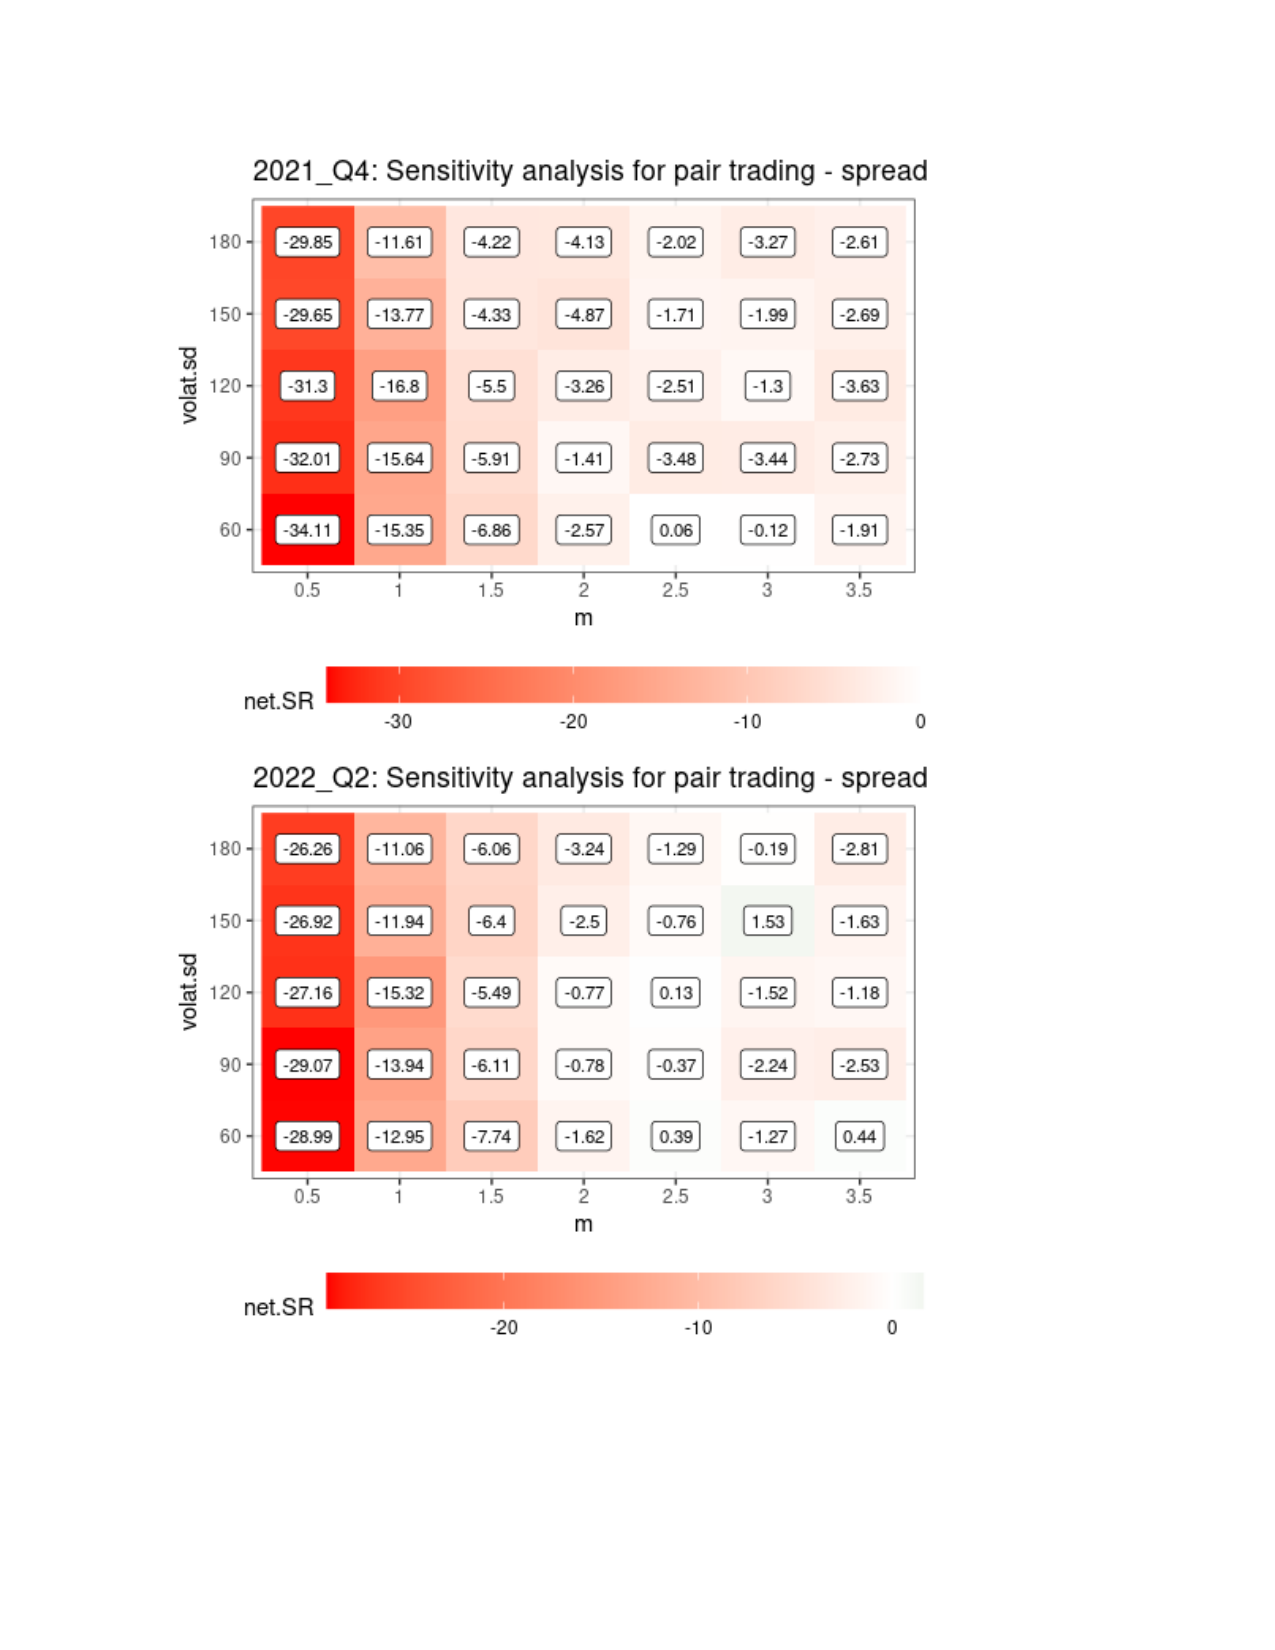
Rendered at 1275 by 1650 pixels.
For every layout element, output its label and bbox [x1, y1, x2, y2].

picture [168, 150, 927, 1363]
